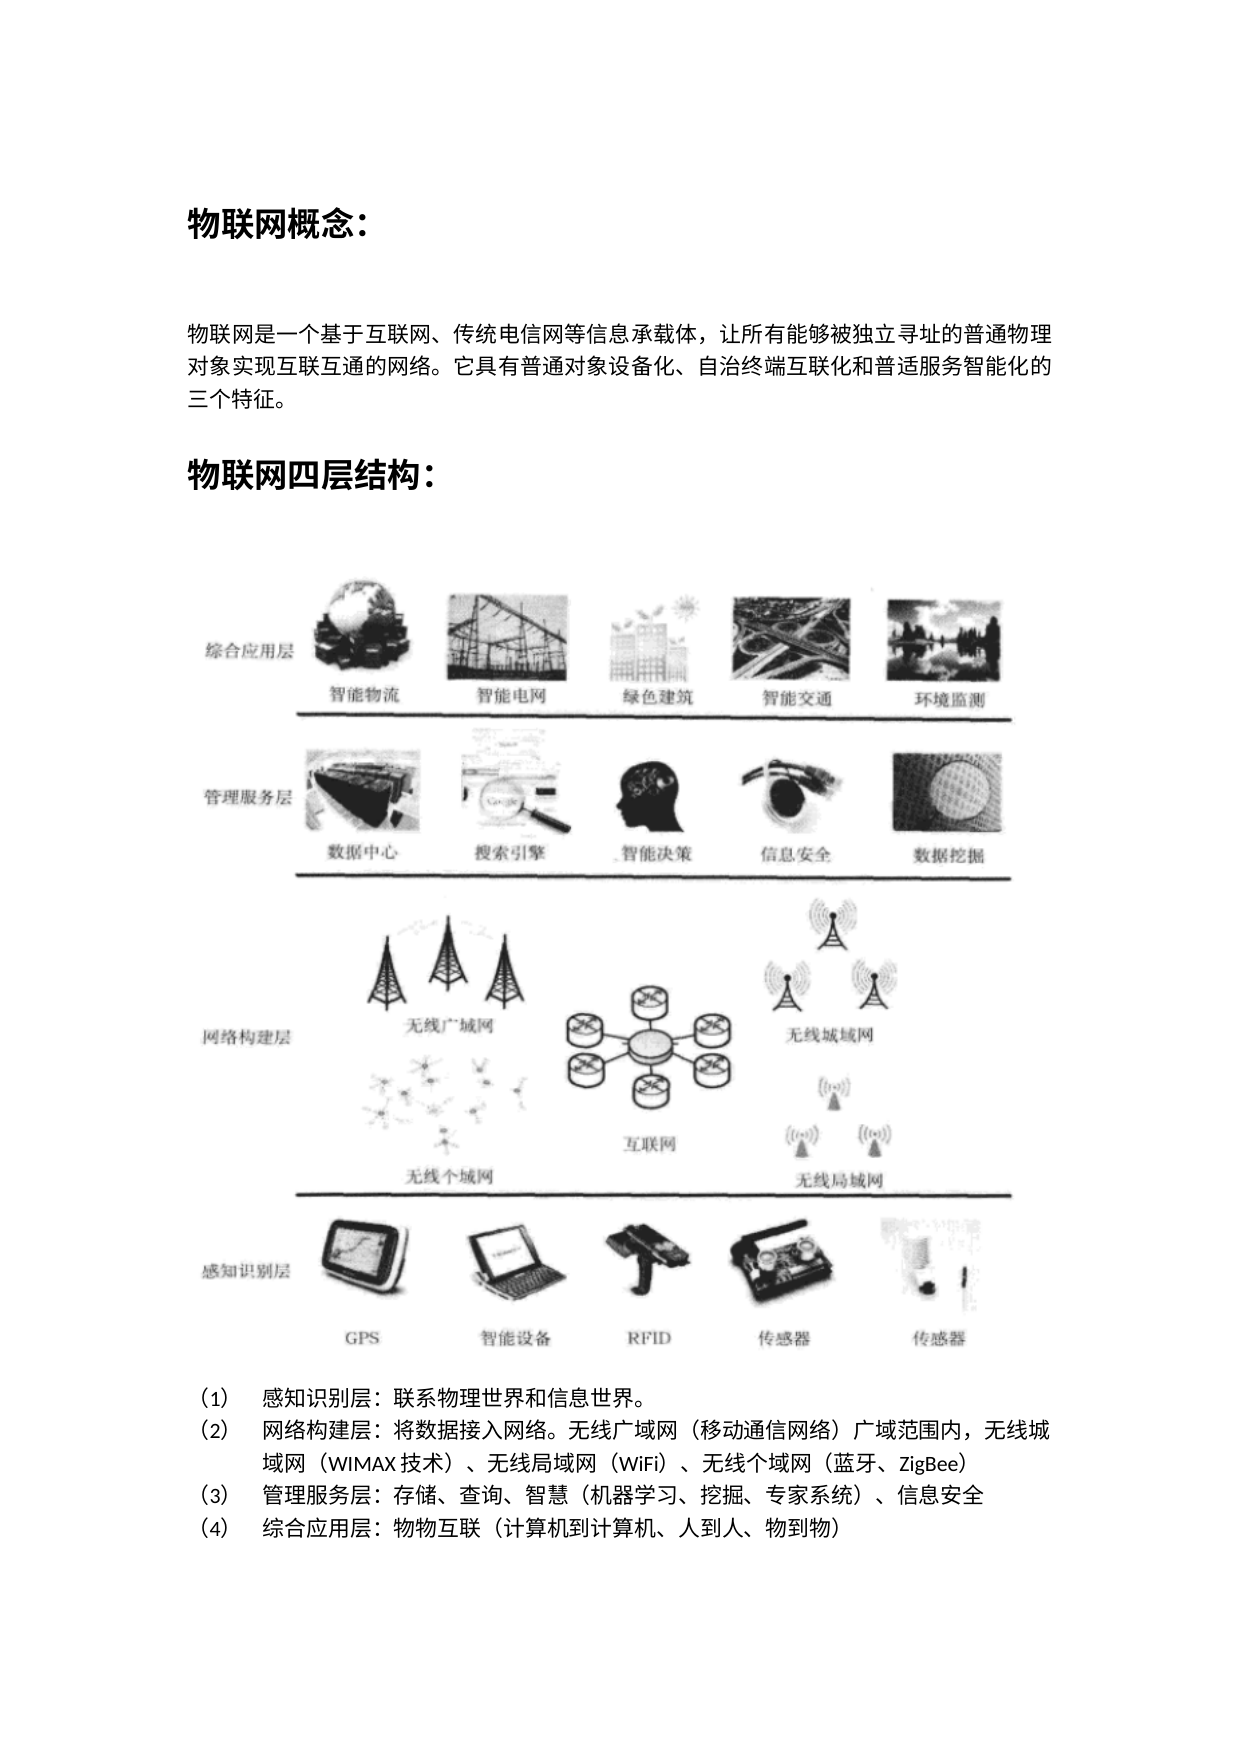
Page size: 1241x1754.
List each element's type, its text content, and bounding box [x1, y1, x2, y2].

text 物联网是一个基于互联网、传统电信网等信息承载体，让所有能够被独立寻址的普通物理对象实现互联互通的网络。它具有普通对象设备化、自治终端互联化和普适服务智能化的三个特征。 [187, 316, 1053, 414]
list 感知识别层：联系物理世界和信息世界。 [187, 1381, 1053, 1413]
subtitle 物联网四层结构： [187, 441, 1053, 506]
picture [187, 568, 1053, 1355]
list 综合应用层：物物互联（计算机到计算机、人到人、物到物） [187, 1511, 1053, 1543]
list 管理服务层：存储、查询、智慧（机器学习、挖掘、专家系统）、信息安全 [187, 1478, 1053, 1511]
subtitle 物联网概念： [187, 189, 1053, 254]
list 网络构建层：将数据接入网络。无线广域网（移动通信网络）广域范围内，无线城域网（WIMAX技术）、无线局域网（WiFi）、无线个域网（蓝牙、ZigBee） [187, 1413, 1053, 1478]
